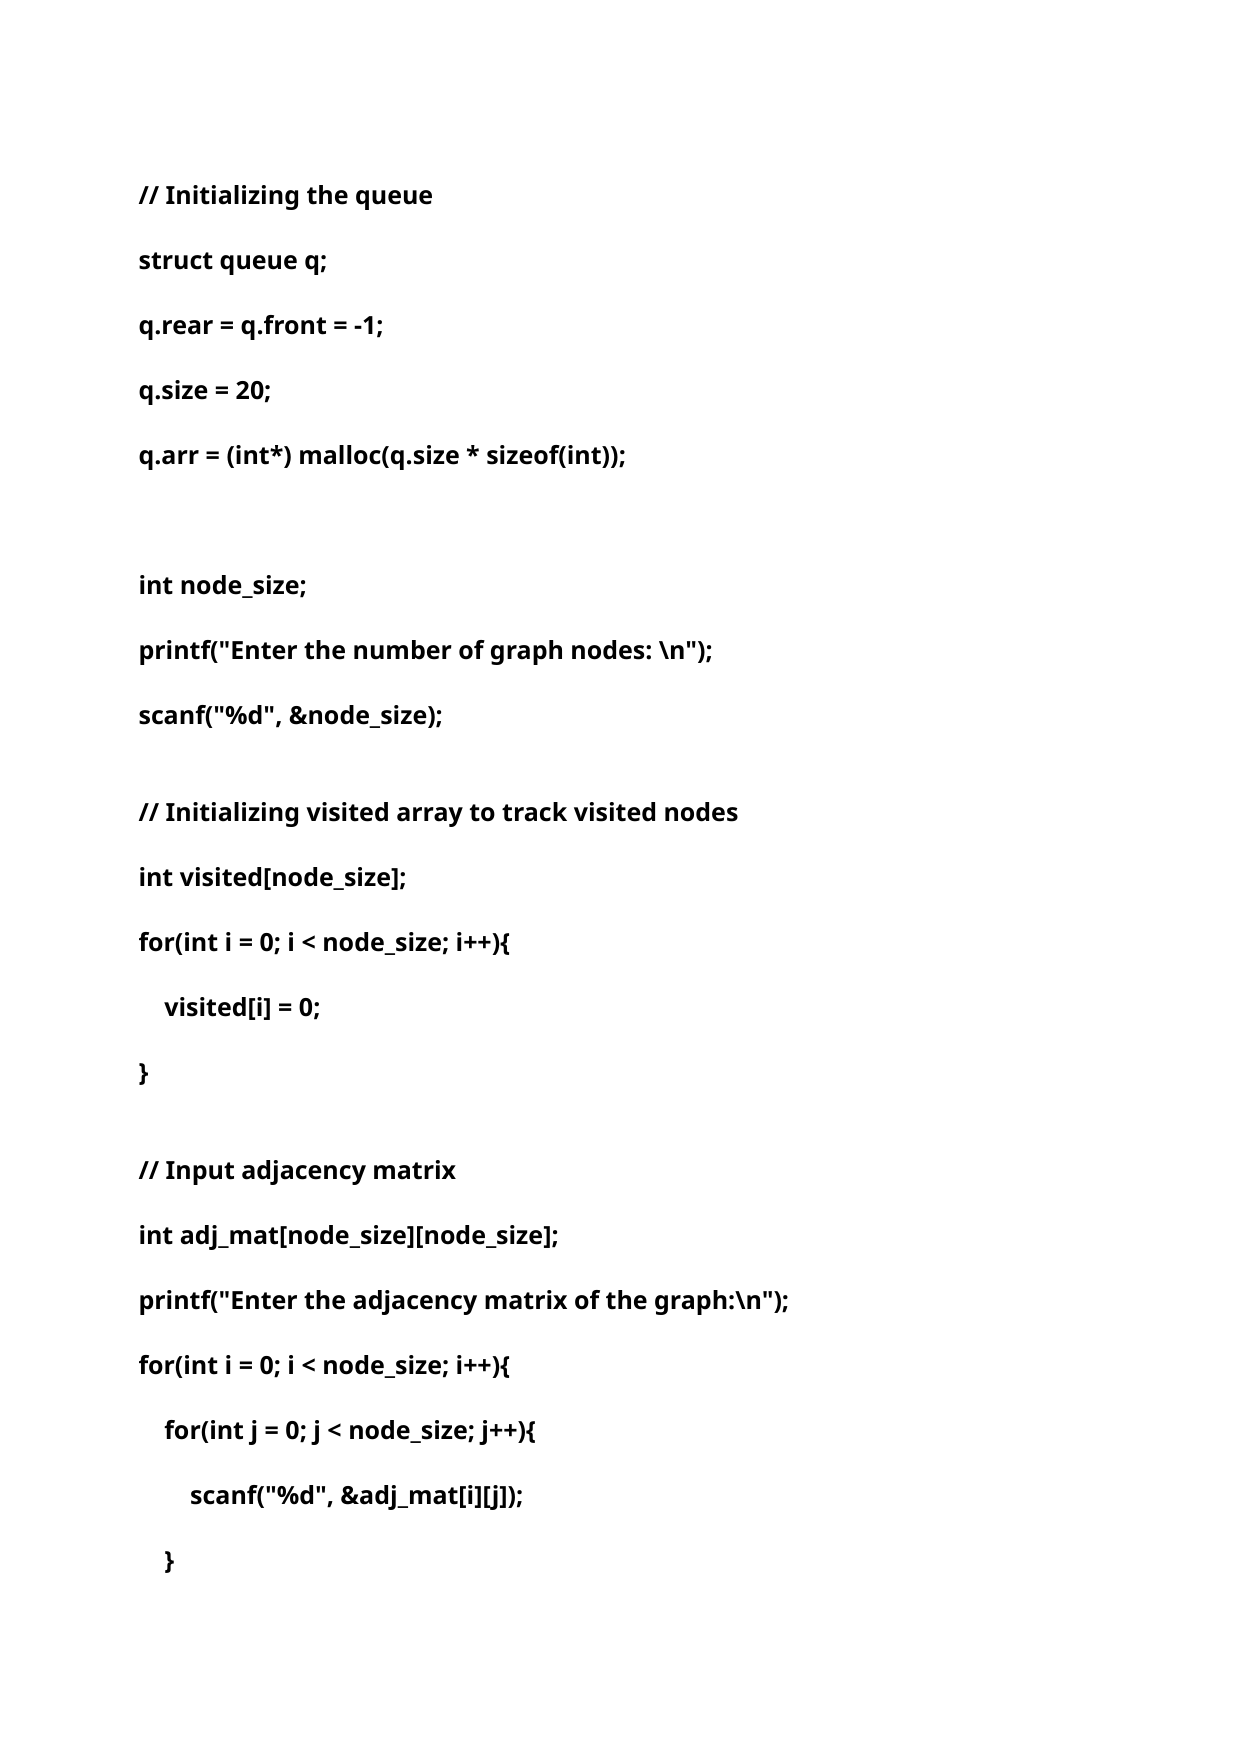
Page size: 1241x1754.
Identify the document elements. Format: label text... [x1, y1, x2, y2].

text // Initializing the queue [112, 162, 1128, 227]
text printf("Enter the adjacency matrix of the graph:\n"); [112, 1267, 1128, 1332]
text scanf("%d", &node_size); [112, 682, 1128, 747]
text // Input adjacency matrix [112, 1137, 1128, 1202]
text visited[i] = 0; [112, 974, 1128, 1039]
text for(int i = 0; i < node_size; i++){ [112, 909, 1128, 974]
text } [112, 1039, 1128, 1104]
text struct queue q; [112, 227, 1128, 292]
text int node_size; [112, 552, 1128, 617]
text q.size = 20; [112, 357, 1128, 422]
text for(int i = 0; i < node_size; i++){ [112, 1332, 1128, 1397]
text // Initializing visited array to track visited nodes [112, 779, 1128, 844]
text } [112, 1527, 1128, 1592]
text q.arr = (int*) malloc(q.size * sizeof(int)); [112, 422, 1128, 487]
text for(int j = 0; j < node_size; j++){ [112, 1397, 1128, 1462]
text int adj_mat[node_size][node_size]; [112, 1202, 1128, 1267]
text scanf("%d", &adj_mat[i][j]); [112, 1462, 1128, 1527]
text int visited[node_size]; [112, 844, 1128, 909]
text printf("Enter the number of graph nodes: \n"); [112, 617, 1128, 682]
text q.rear = q.front = -1; [112, 292, 1128, 357]
